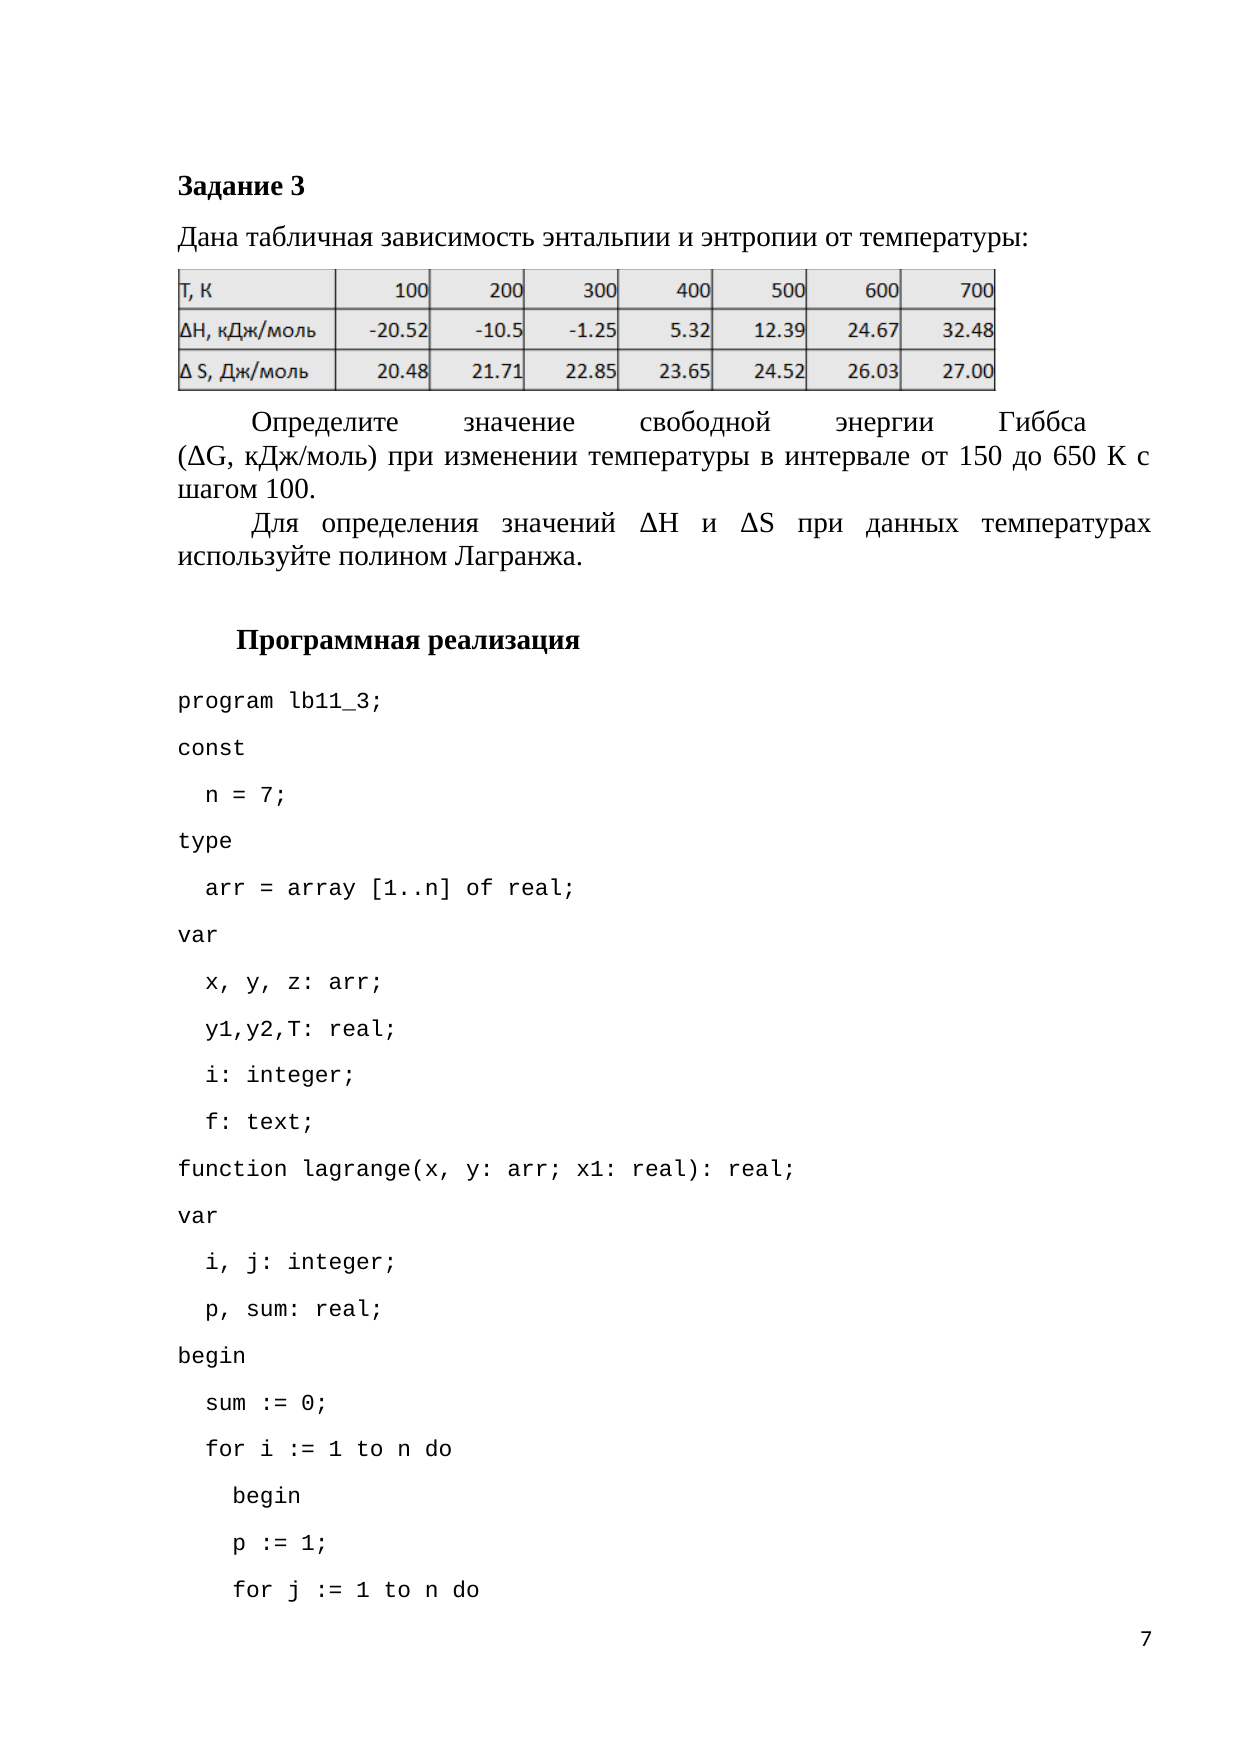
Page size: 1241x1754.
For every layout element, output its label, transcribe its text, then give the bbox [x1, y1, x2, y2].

text type [177, 830, 1152, 856]
text x, y, z: arr; [177, 970, 1152, 996]
text Задание 3 [177, 168, 1152, 202]
text y1,y2,T: real; [177, 1017, 1152, 1043]
text program lb11_3; [177, 689, 1152, 715]
text Для определения значений ΔН и ΔS при данных температурах используйте полином Лагранжа. [177, 505, 1152, 572]
text p, sum: real; [177, 1297, 1152, 1323]
text i, j: integer; [177, 1251, 1152, 1277]
picture [177, 269, 998, 391]
text const [177, 736, 1152, 762]
text function lagrange(x, y: arr; x1: real): real; [177, 1157, 1152, 1183]
text for j := 1 to n do [177, 1578, 1152, 1604]
text sum := 0; [177, 1391, 1152, 1417]
text Программная реализация [236, 622, 1152, 656]
text Дана табличная зависимость энтальпии и энтропии от температуры: [177, 219, 1152, 252]
text arr = array [1..n] of real; [177, 877, 1152, 902]
text f: text; [177, 1110, 1152, 1136]
text p := 1; [177, 1531, 1152, 1557]
text n = 7; [177, 783, 1152, 809]
text Определите значение свободной энергии Гиббса (ΔG, кДж/моль) при изменении температуры в интервале от 150 до 650 К с шагом 100. [177, 404, 1152, 505]
text for i := 1 to n do [177, 1438, 1152, 1464]
text i: integer; [177, 1064, 1152, 1089]
text var [177, 923, 1152, 949]
text var [177, 1204, 1152, 1230]
text begin [177, 1344, 1152, 1370]
text begin [177, 1484, 1152, 1511]
